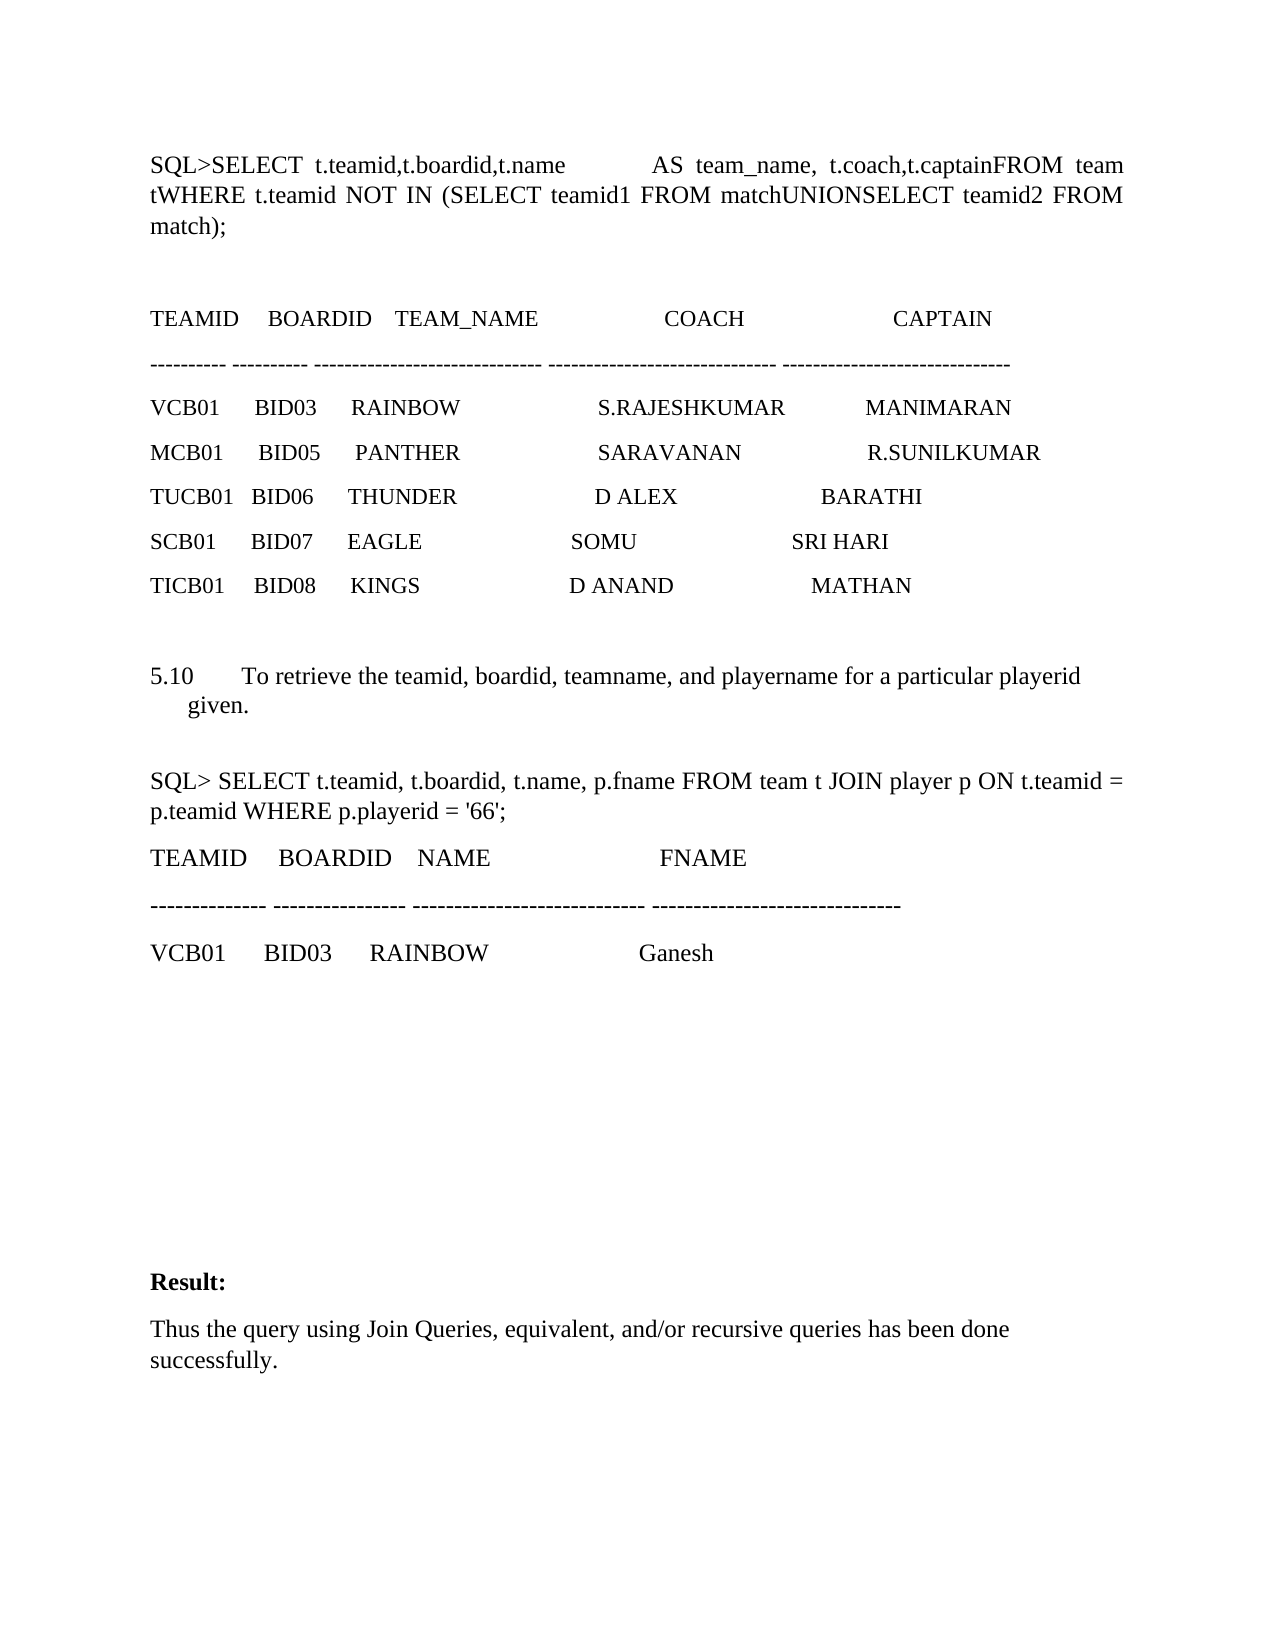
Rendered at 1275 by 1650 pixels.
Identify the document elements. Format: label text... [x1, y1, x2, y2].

text VCB01 BID03 RAINBOW Ganesh [150, 938, 1125, 966]
text ---------- ---------- ------------------------------ ------------------------------ ------------------------------ [150, 349, 1125, 376]
text Result: [150, 1267, 1125, 1296]
text Thus the query using Join Queries, equivalent, and/or recursive queries has been done successfully. [150, 1314, 1125, 1373]
text SCB01 BID07 EAGLE SOMU SRI HARI [150, 528, 1125, 554]
text TUCB01 BID06 THUNDER D ALEX BARATHI [150, 483, 1125, 510]
list To retrieve the teamid, boardid, teamname, and playername for a particular playerid given. [150, 662, 1125, 719]
text MCB01 BID05 PANTHER SARAVANAN R.SUNILKUMAR [150, 439, 1125, 465]
text -------------- ---------------- ---------------------------- ------------------------------ [150, 891, 1125, 919]
text SQL> SELECT t.teamid, t.boardid, t.name, p.fname FROM team t JOIN player p ON t.teamid = p.teamid WHERE p.playerid = '66'; [150, 766, 1125, 825]
text SQL>SELECT t.teamid,t.boardid,t.name AS team_name, t.coach,t.captainFROM team tWHERE t.teamid NOT IN (SELECT teamid1 FROM matchUNIONSELECT teamid2 FROM match); [150, 150, 1125, 239]
text TEAMID BOARDID TEAM_NAME COACH CAPTAIN [150, 305, 1125, 331]
text TEAMID BOARDID NAME FNAME [150, 843, 1125, 872]
text VCB01 BID03 RAINBOW S.RAJESHKUMAR MANIMARAN [150, 394, 1125, 421]
text TICB01 BID08 KINGS D ANAND MATHAN [150, 572, 1125, 599]
